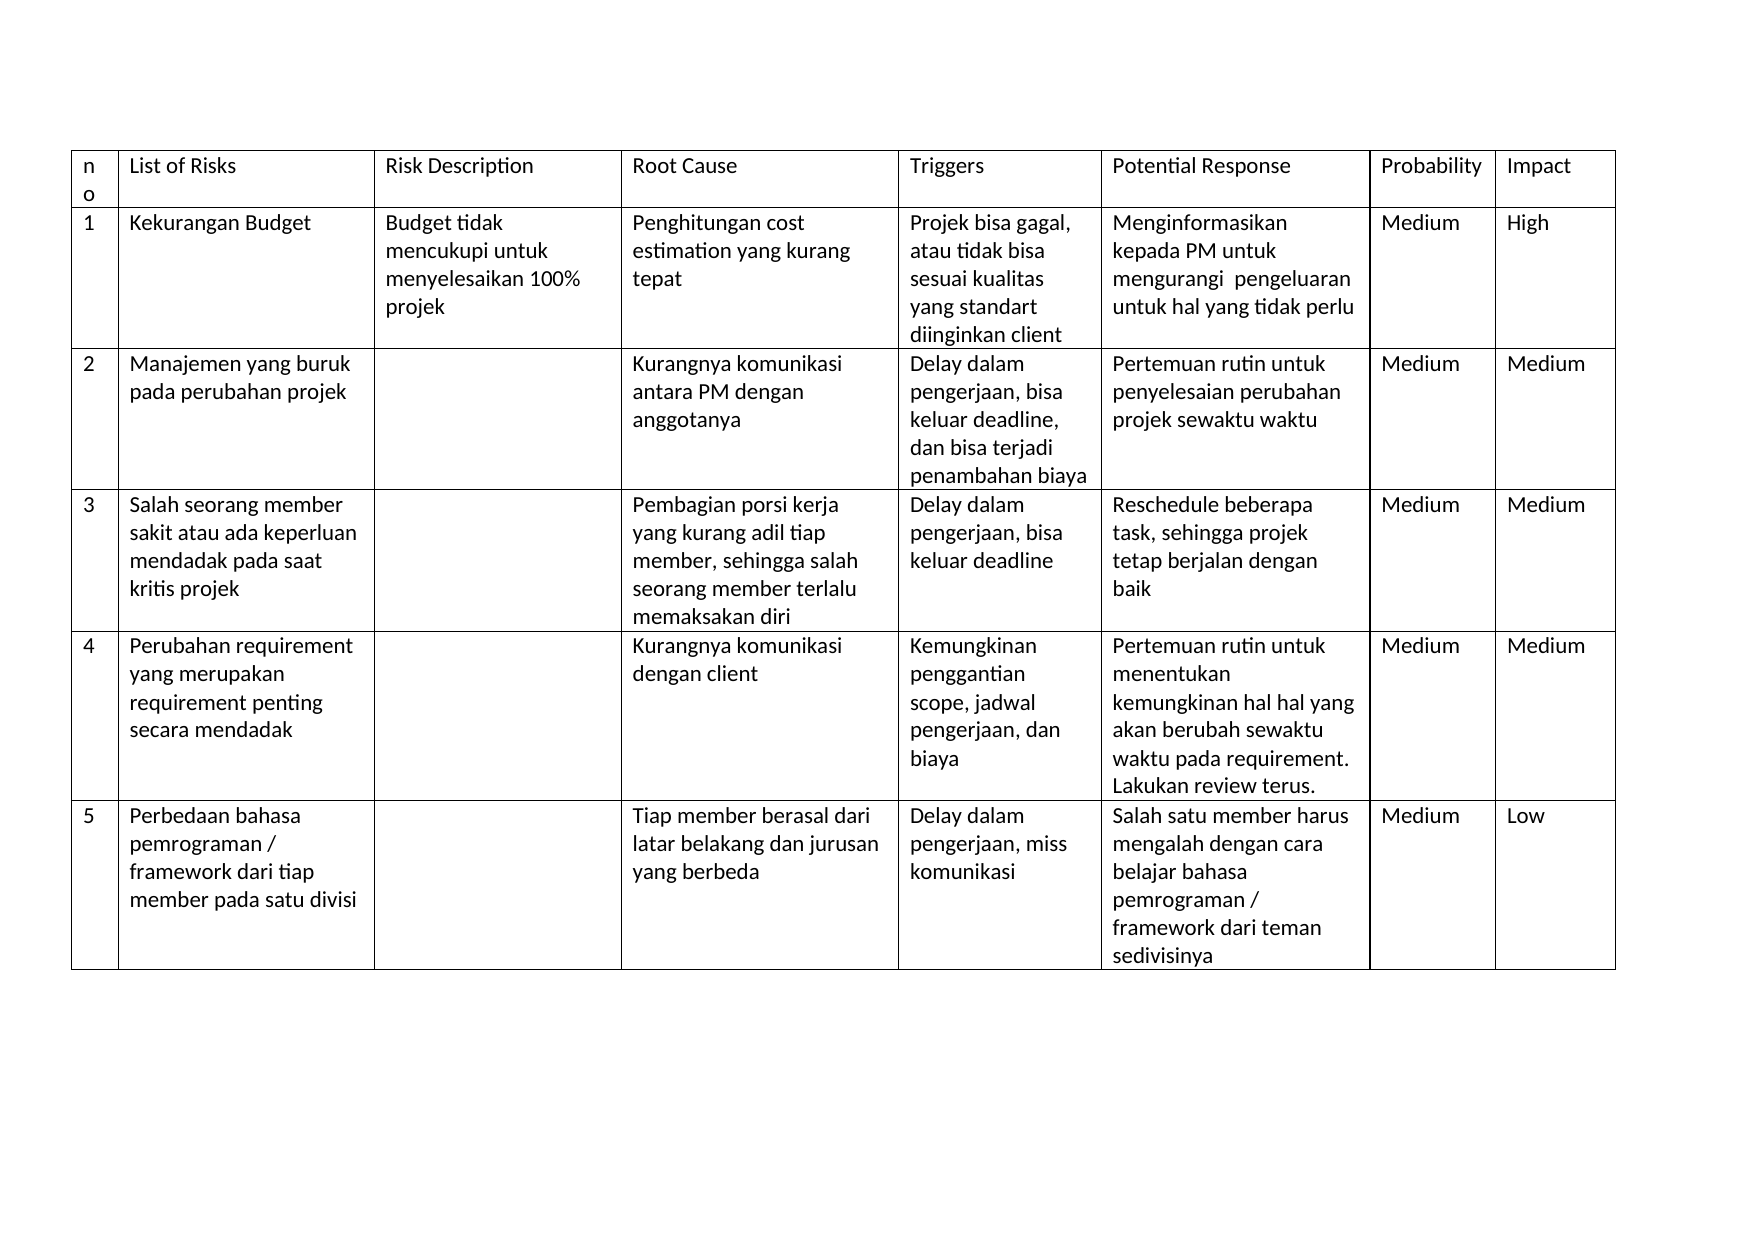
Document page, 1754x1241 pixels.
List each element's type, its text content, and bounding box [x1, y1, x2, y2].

table_cell Reschedule beberapa task, sehingga projek tetap berjalan dengan baik [1102, 490, 1369, 631]
table_cell 1 [72, 208, 118, 348]
table_cell Penghitungan cost estimation yang kurang tepat [622, 208, 898, 348]
table_cell Delay dalam pengerjaan, bisa keluar deadline, dan bisa terjadi penambahan biaya [899, 349, 1101, 489]
table_cell Projek bisa gagal, atau tidak bisa sesuai kualitas yang standart diinginkan client [899, 208, 1101, 348]
table_cell Kemungkinan penggantian scope, jadwal pengerjaan, dan biaya [899, 632, 1101, 800]
table_cell 5 [72, 801, 118, 969]
table_header Risk Description [375, 151, 621, 207]
table_cell Medium [1496, 349, 1615, 489]
table_cell Kurangnya komunikasi antara PM dengan anggotanya [622, 349, 898, 489]
table_cell Kurangnya komunikasi dengan client [622, 632, 898, 800]
table_cell Kekurangan Budget [119, 208, 374, 348]
table_cell Medium [1496, 490, 1615, 631]
table_cell [375, 801, 621, 969]
table_cell Delay dalam pengerjaan, bisa keluar deadline [899, 490, 1101, 631]
table_cell Delay dalam pengerjaan, miss komunikasi [899, 801, 1101, 969]
table_header Triggers [899, 151, 1101, 207]
table_cell Perubahan requirement yang merupakan requirement penting secara mendadak [119, 632, 374, 800]
table_cell [375, 349, 621, 489]
table_header Probability [1371, 151, 1495, 207]
table_header Root Cause [622, 151, 898, 207]
table_header no [72, 151, 118, 207]
table_cell Medium [1371, 801, 1495, 969]
table_cell Low [1496, 801, 1615, 969]
table_cell 2 [72, 349, 118, 489]
table_cell High [1496, 208, 1615, 348]
table_cell Pembagian porsi kerja yang kurang adil tiap member, sehingga salah seorang member terlalu memaksakan diri [622, 490, 898, 631]
table_cell Budget tidak mencukupi untuk menyelesaikan 100% projek [375, 208, 621, 348]
table_cell Manajemen yang buruk pada perubahan projek [119, 349, 374, 489]
table_cell Pertemuan rutin untuk penyelesaian perubahan projek sewaktu waktu [1102, 349, 1369, 489]
table_cell Medium [1371, 632, 1495, 800]
table_cell [375, 490, 621, 631]
table_cell 4 [72, 632, 118, 800]
table_cell Medium [1496, 632, 1615, 800]
table_cell Salah seorang member sakit atau ada keperluan mendadak pada saat kritis projek [119, 490, 374, 631]
table_cell Tiap member berasal dari latar belakang dan jurusan yang berbeda [622, 801, 898, 969]
table_cell 3 [72, 490, 118, 631]
table_cell Medium [1371, 349, 1495, 489]
table_cell Pertemuan rutin untuk menentukan kemungkinan hal hal yang akan berubah sewaktu waktu pada requirement. Lakukan review terus. [1102, 632, 1369, 800]
table_cell Salah satu member harus mengalah dengan cara belajar bahasa pemrograman / framework dari teman sedivisinya [1102, 801, 1369, 969]
table_cell Medium [1371, 490, 1495, 631]
table_header List of Risks [119, 151, 374, 207]
table_cell [375, 632, 621, 800]
table_header Impact [1496, 151, 1615, 207]
table_cell Medium [1371, 208, 1495, 348]
table_header Potential Response [1102, 151, 1369, 207]
table_cell Perbedaan bahasa pemrograman / framework dari tiap member pada satu divisi [119, 801, 374, 969]
table_cell Menginformasikan kepada PM untuk mengurangi pengeluaran untuk hal yang tidak perlu [1102, 208, 1369, 348]
